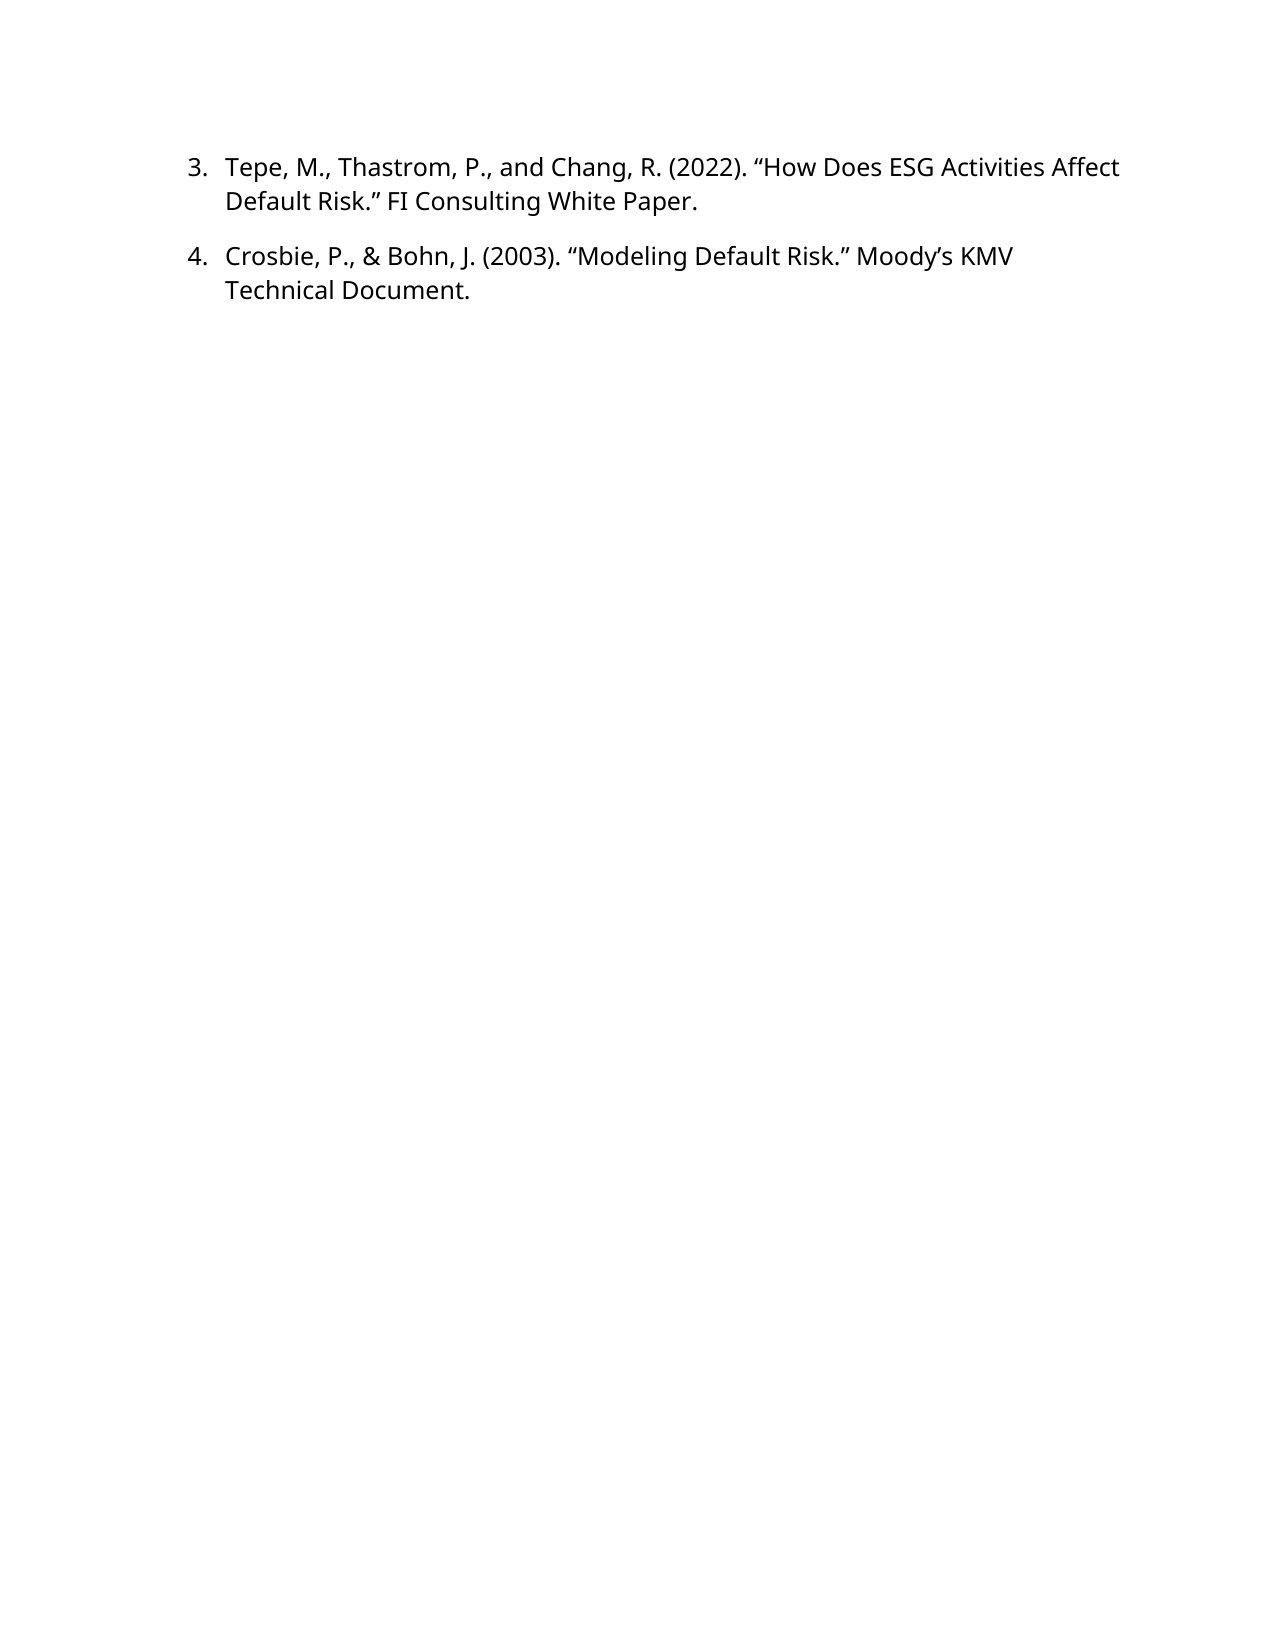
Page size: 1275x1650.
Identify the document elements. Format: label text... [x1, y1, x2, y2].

list Crosbie, P., & Bohn, J. (2003). “Modeling Default Risk.” Moody’s KMV Technical Document. [187, 239, 1125, 307]
list Tepe, M., Thastrom, P., and Chang, R. (2022). “How Does ESG Activities Affect Default Risk.” FI Consulting White Paper. [187, 150, 1125, 218]
